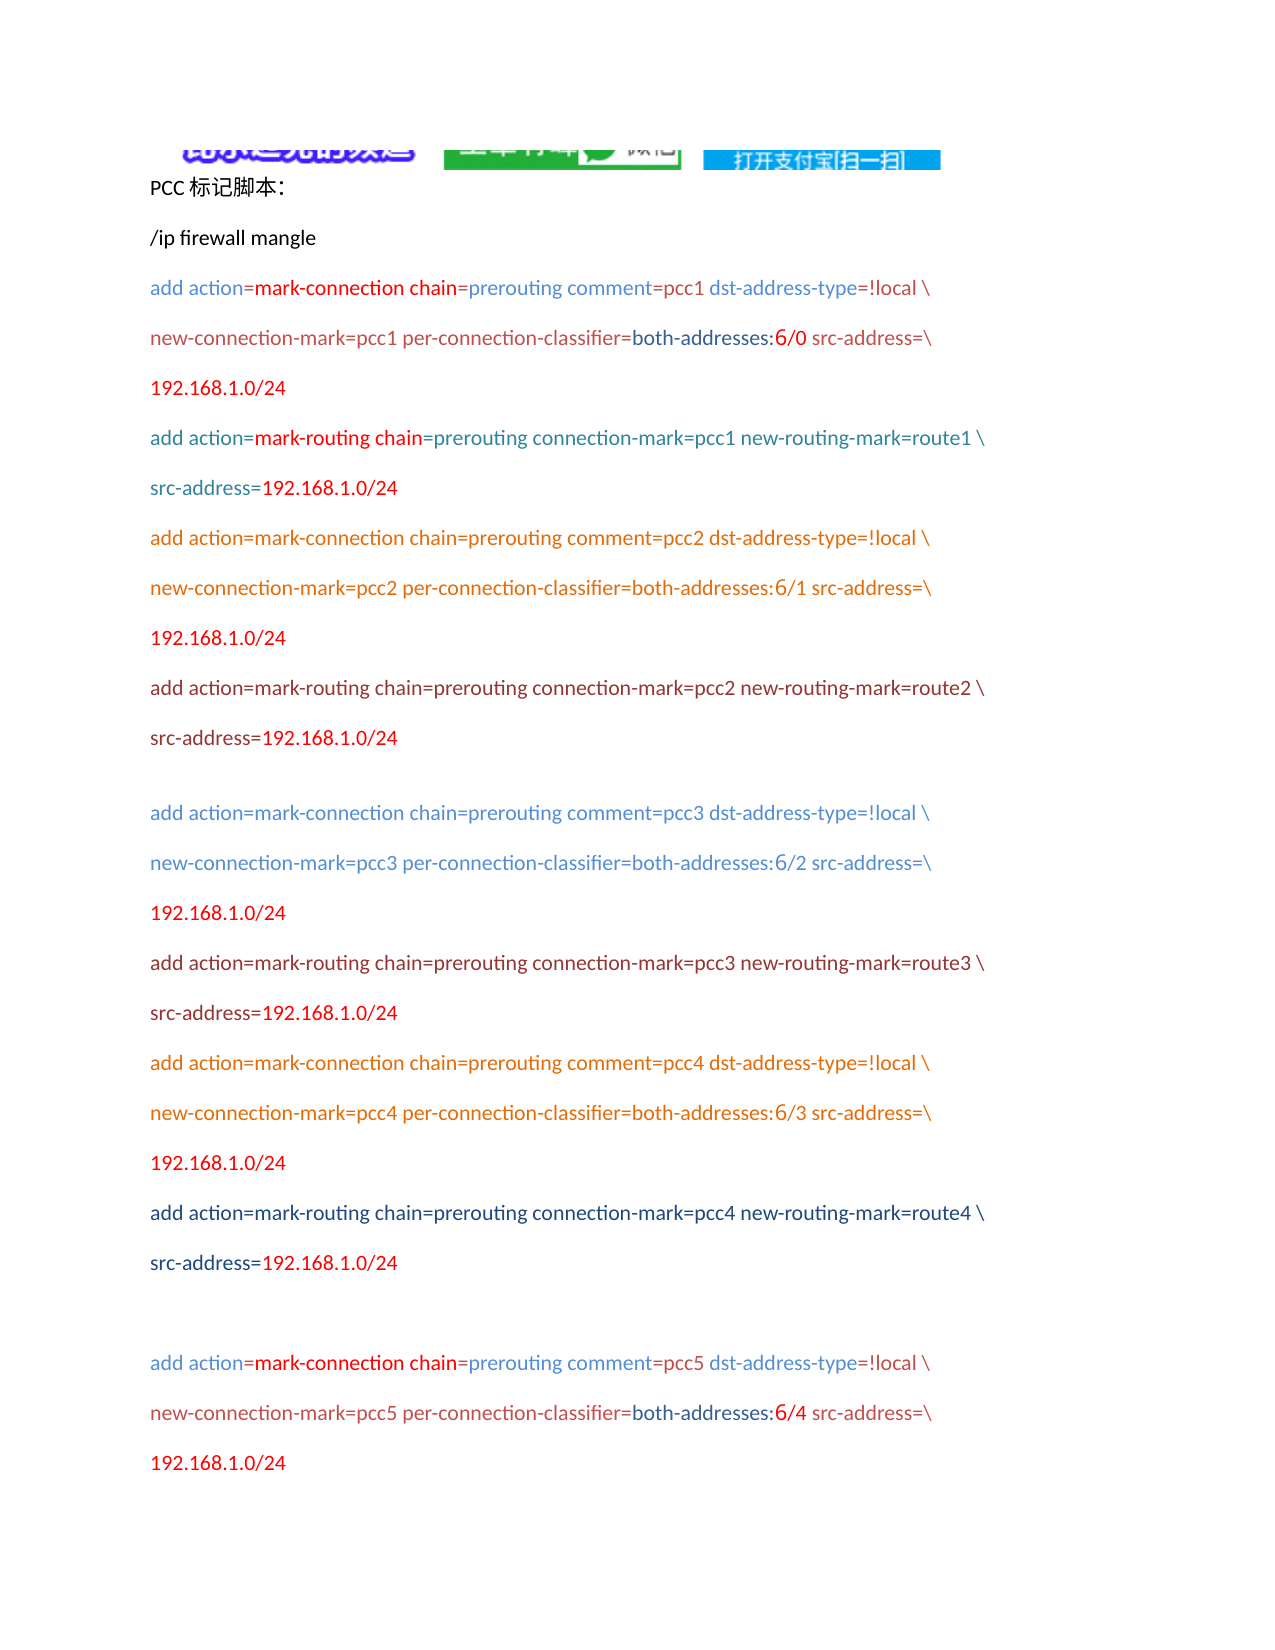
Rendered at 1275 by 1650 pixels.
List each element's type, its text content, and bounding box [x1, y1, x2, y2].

text src-address=192.168.1.0/24 [150, 1250, 1125, 1275]
text 192.168.1.0/24 [150, 1150, 1125, 1175]
text 192.168.1.0/24 [150, 375, 1125, 400]
text add action=mark-connection chain=prerouting comment=pcc4 dst-address-type=!local \ [150, 1050, 1125, 1075]
text /ip firewall mangle [150, 225, 1125, 250]
text add action=mark-connection chain=prerouting comment=pcc2 dst-address-type=!local \ [150, 525, 1125, 550]
text new-connection-mark=pcc4 per-connection-classifier=both-addresses:6/3 src-address=\ [150, 1100, 1125, 1125]
text new-connection-mark=pcc1 per-connection-classifier=both-addresses:6/0 src-address=\ [150, 325, 1125, 350]
text PCC标记脚本： [150, 175, 1125, 200]
text 192.168.1.0/24 [150, 900, 1125, 925]
text add action=mark-routing chain=prerouting connection-mark=pcc2 new-routing-mark=route2 \ [150, 675, 1125, 700]
text add action=mark-connection chain=prerouting comment=pcc1 dst-address-type=!local \ [150, 275, 1125, 300]
text add action=mark-connection chain=prerouting comment=pcc3 dst-address-type=!local \ [150, 800, 1125, 825]
text add action=mark-routing chain=prerouting connection-mark=pcc4 new-routing-mark=route4 \ [150, 1200, 1125, 1225]
text add action=mark-routing chain=prerouting connection-mark=pcc1 new-routing-mark=route1 \ [150, 425, 1125, 450]
text new-connection-mark=pcc5 per-connection-classifier=both-addresses:6/4 src-address=\ [150, 1400, 1125, 1425]
text new-connection-mark=pcc2 per-connection-classifier=both-addresses:6/1 src-address=\ [150, 575, 1125, 600]
text add action=mark-connection chain=prerouting comment=pcc5 dst-address-type=!local \ [150, 1350, 1125, 1375]
text src-address=192.168.1.0/24 [150, 725, 1125, 750]
text add action=mark-routing chain=prerouting connection-mark=pcc3 new-routing-mark=route3 \ [150, 950, 1125, 975]
text src-address=192.168.1.0/24 [150, 1000, 1125, 1025]
text 192.168.1.0/24 [150, 1450, 1125, 1475]
text 192.168.1.0/24 [150, 625, 1125, 650]
text new-connection-mark=pcc3 per-connection-classifier=both-addresses:6/2 src-address=\ [150, 850, 1125, 875]
text src-address=192.168.1.0/24 [150, 475, 1125, 500]
